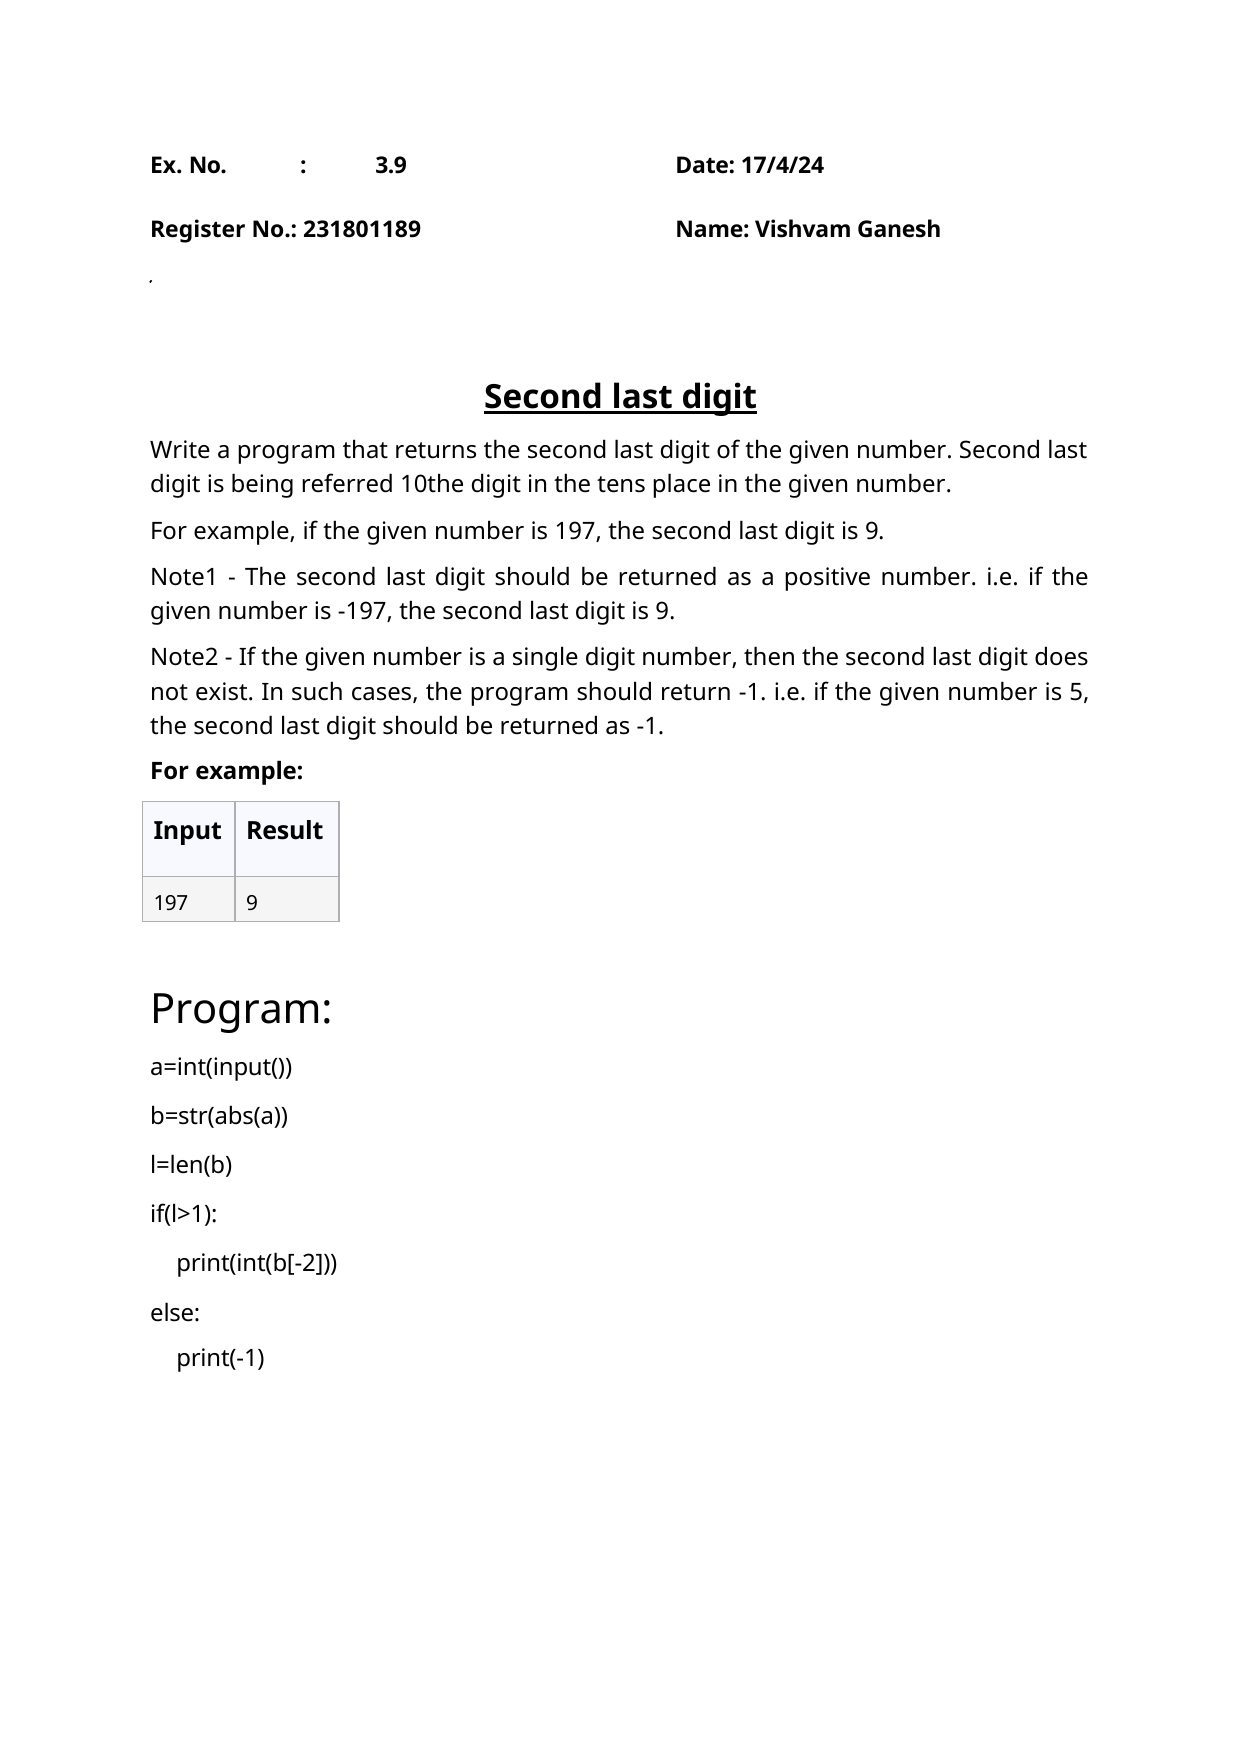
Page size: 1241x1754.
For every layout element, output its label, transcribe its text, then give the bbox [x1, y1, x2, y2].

text For example: [150, 754, 1136, 787]
text For example, if the given number is 197, the second last digit is 9. [150, 513, 1136, 546]
text Note2 - If the given number is a single digit number, then the second last digit does not exist. In such cases, the program should return -1. i.e. if the given number is 5, the second last digit should be returned as -1. [150, 640, 1091, 741]
subtitle Second last digit [130, 373, 1111, 418]
text print(int(b[-2])) else: [150, 1246, 363, 1328]
text Note1 - The second last digit should be returned as a positive number. i.e. if the given number is -197, the second last digit is 9. [150, 560, 1090, 627]
text Ex. No. : 3.9 Date: 17/4/24 [150, 149, 1136, 180]
table_header Result [236, 802, 338, 876]
table_header Input [143, 802, 234, 876]
table_cell 9 [236, 877, 338, 921]
text print(-1) [176, 1344, 1136, 1371]
text a=int(input()) b=str(abs(a)) l=len(b) if(l>1): [150, 1049, 303, 1230]
text Write a program that returns the second last digit of the given number. Second last digit is being referred 10the digit in the tens place in the given number. [150, 432, 1089, 499]
table_cell 197 [143, 877, 234, 921]
subtitle Program: [150, 978, 1136, 1035]
text Register No.: 231801189 Name: Vishvam Ganesh [150, 213, 1136, 245]
